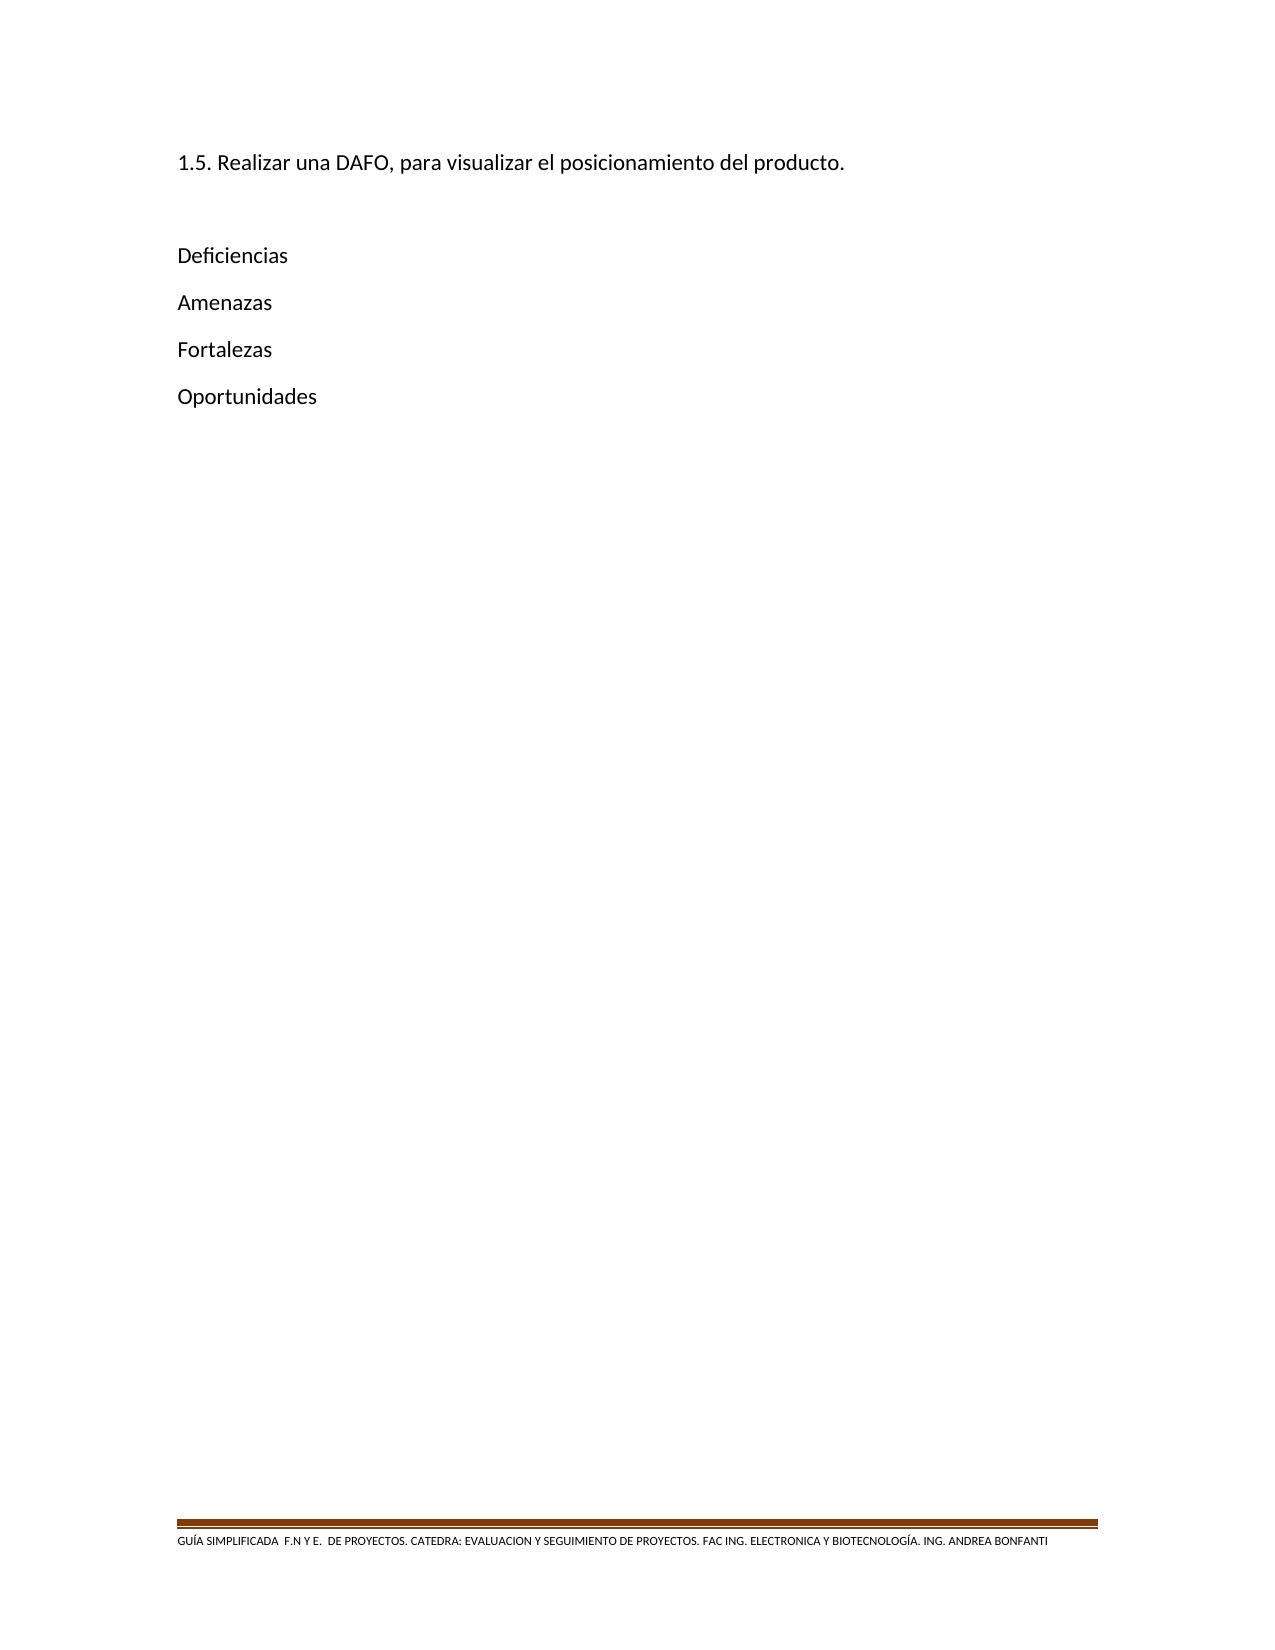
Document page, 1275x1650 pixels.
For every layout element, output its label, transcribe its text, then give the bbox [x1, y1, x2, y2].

text Deficiencias [177, 241, 1098, 269]
text 1.5. Realizar una DAFO, para visualizar el posicionamiento del producto. [177, 148, 1098, 176]
text Fortalezas [177, 335, 1098, 363]
text Amenazas [177, 288, 1098, 316]
text Oportunidades [177, 382, 1098, 410]
